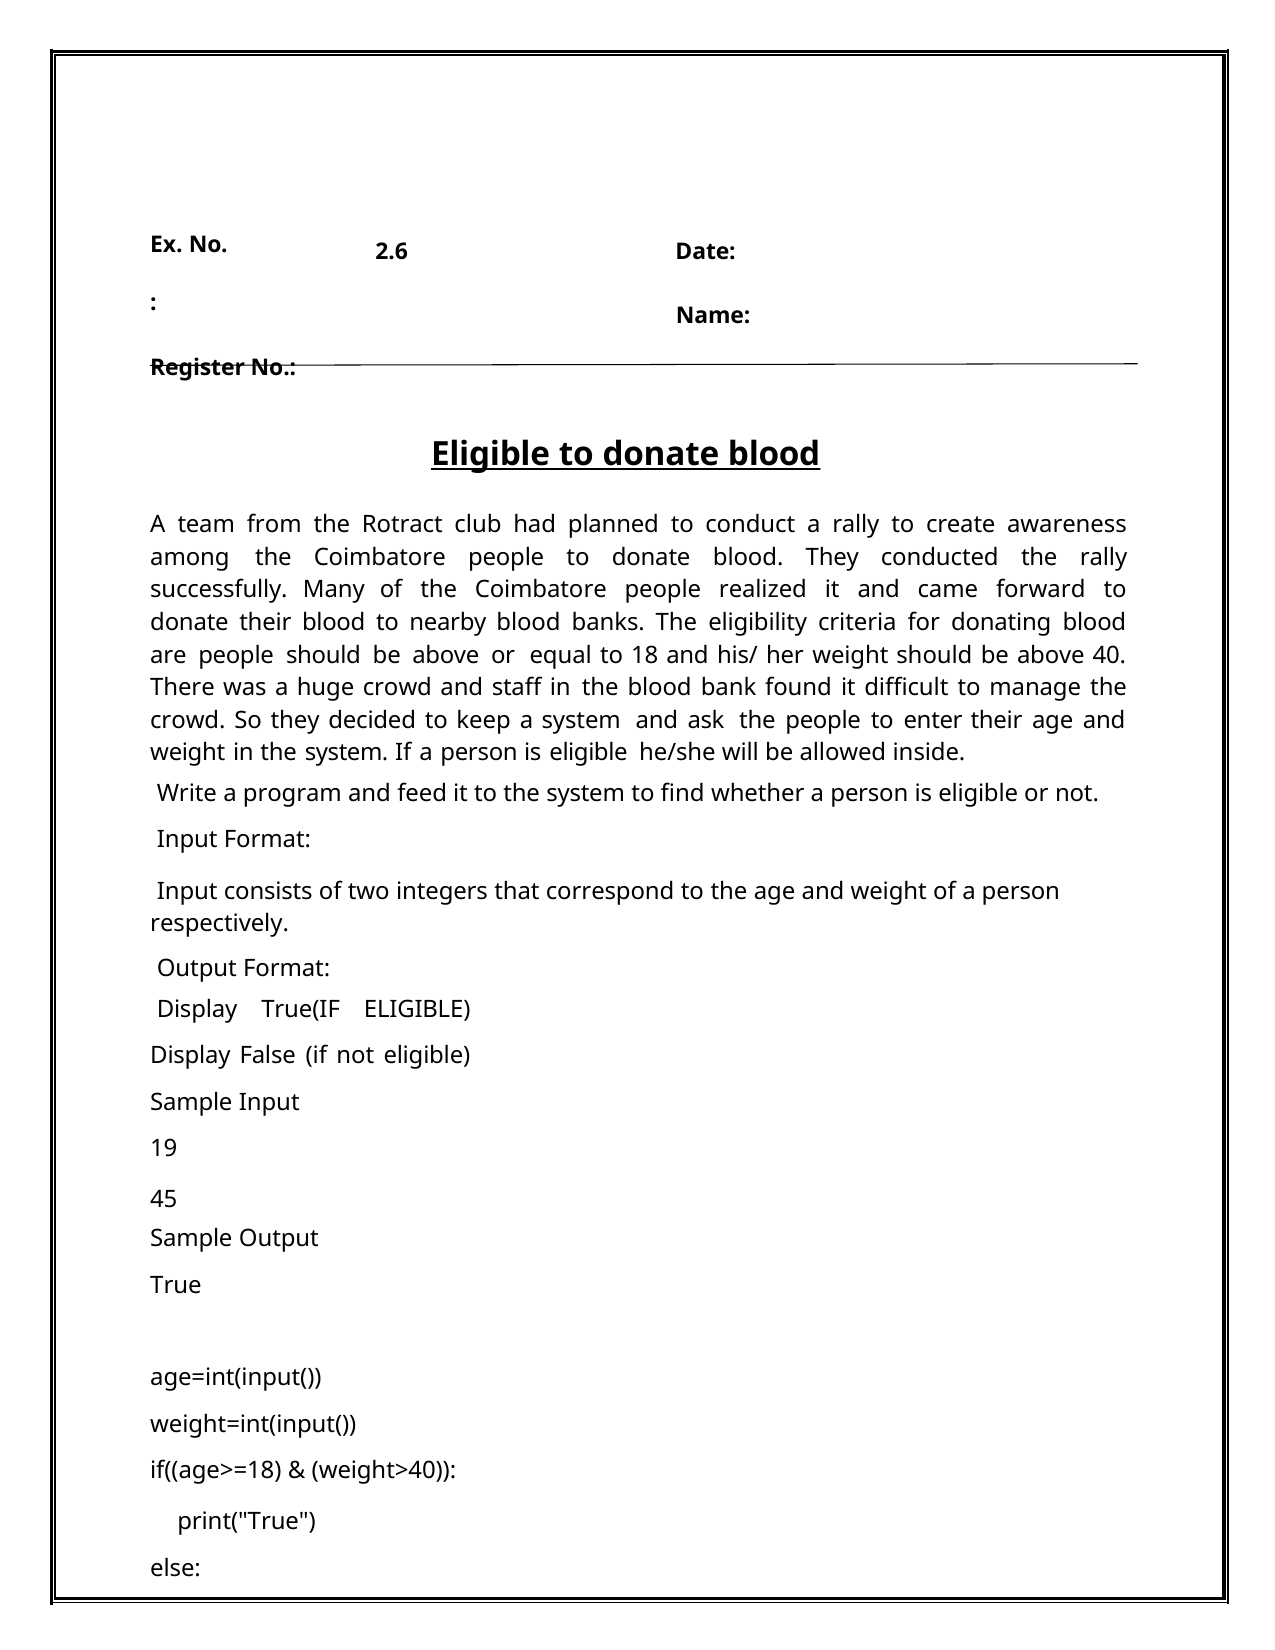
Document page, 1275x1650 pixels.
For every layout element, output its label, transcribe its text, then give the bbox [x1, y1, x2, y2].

text A team from the Rotract club had planned to conduct a rally to create awareness among the Coimbatore people to donate blood. They conducted the rally successfully. Many of the Coimbatore people realized it and came forward to donate their blood to nearby blood banks. The eligibility criteria for donating blood are people should be above or equal to 18 and his/ her weight should be above 40. There was a huge crowd and staff in the blood bank found it difficult to manage the crowd. So they decided to keep a system and ask the people to enter their age and weight in the system. If a person is eligible he/she will be allowed inside. [150, 507, 1127, 768]
text Input consists of two integers that correspond to the age and weight of a person respectively. [150, 874, 1123, 939]
text Ex. No. : [150, 228, 306, 317]
subtitle Eligible to donate blood [431, 430, 1160, 475]
text 45 [150, 1181, 1160, 1214]
text Write a program and feed it to the system to find whether a person is eligible or not. Input Format: [157, 776, 1123, 855]
text Name: [673, 299, 752, 330]
text print("True") else: [150, 1504, 359, 1584]
text 19 [150, 1131, 1160, 1164]
text Display True(IF ELIGIBLE) Display False (if not eligible) Sample Input [150, 991, 470, 1117]
text Sample Output True [150, 1221, 359, 1300]
list Date: [375, 235, 1160, 266]
text Output Format: [157, 951, 1160, 984]
text age=int(input()) weight=int(input()) if((age>=18) & (weight>40)): [150, 1360, 479, 1486]
text Register No.: [150, 351, 306, 382]
